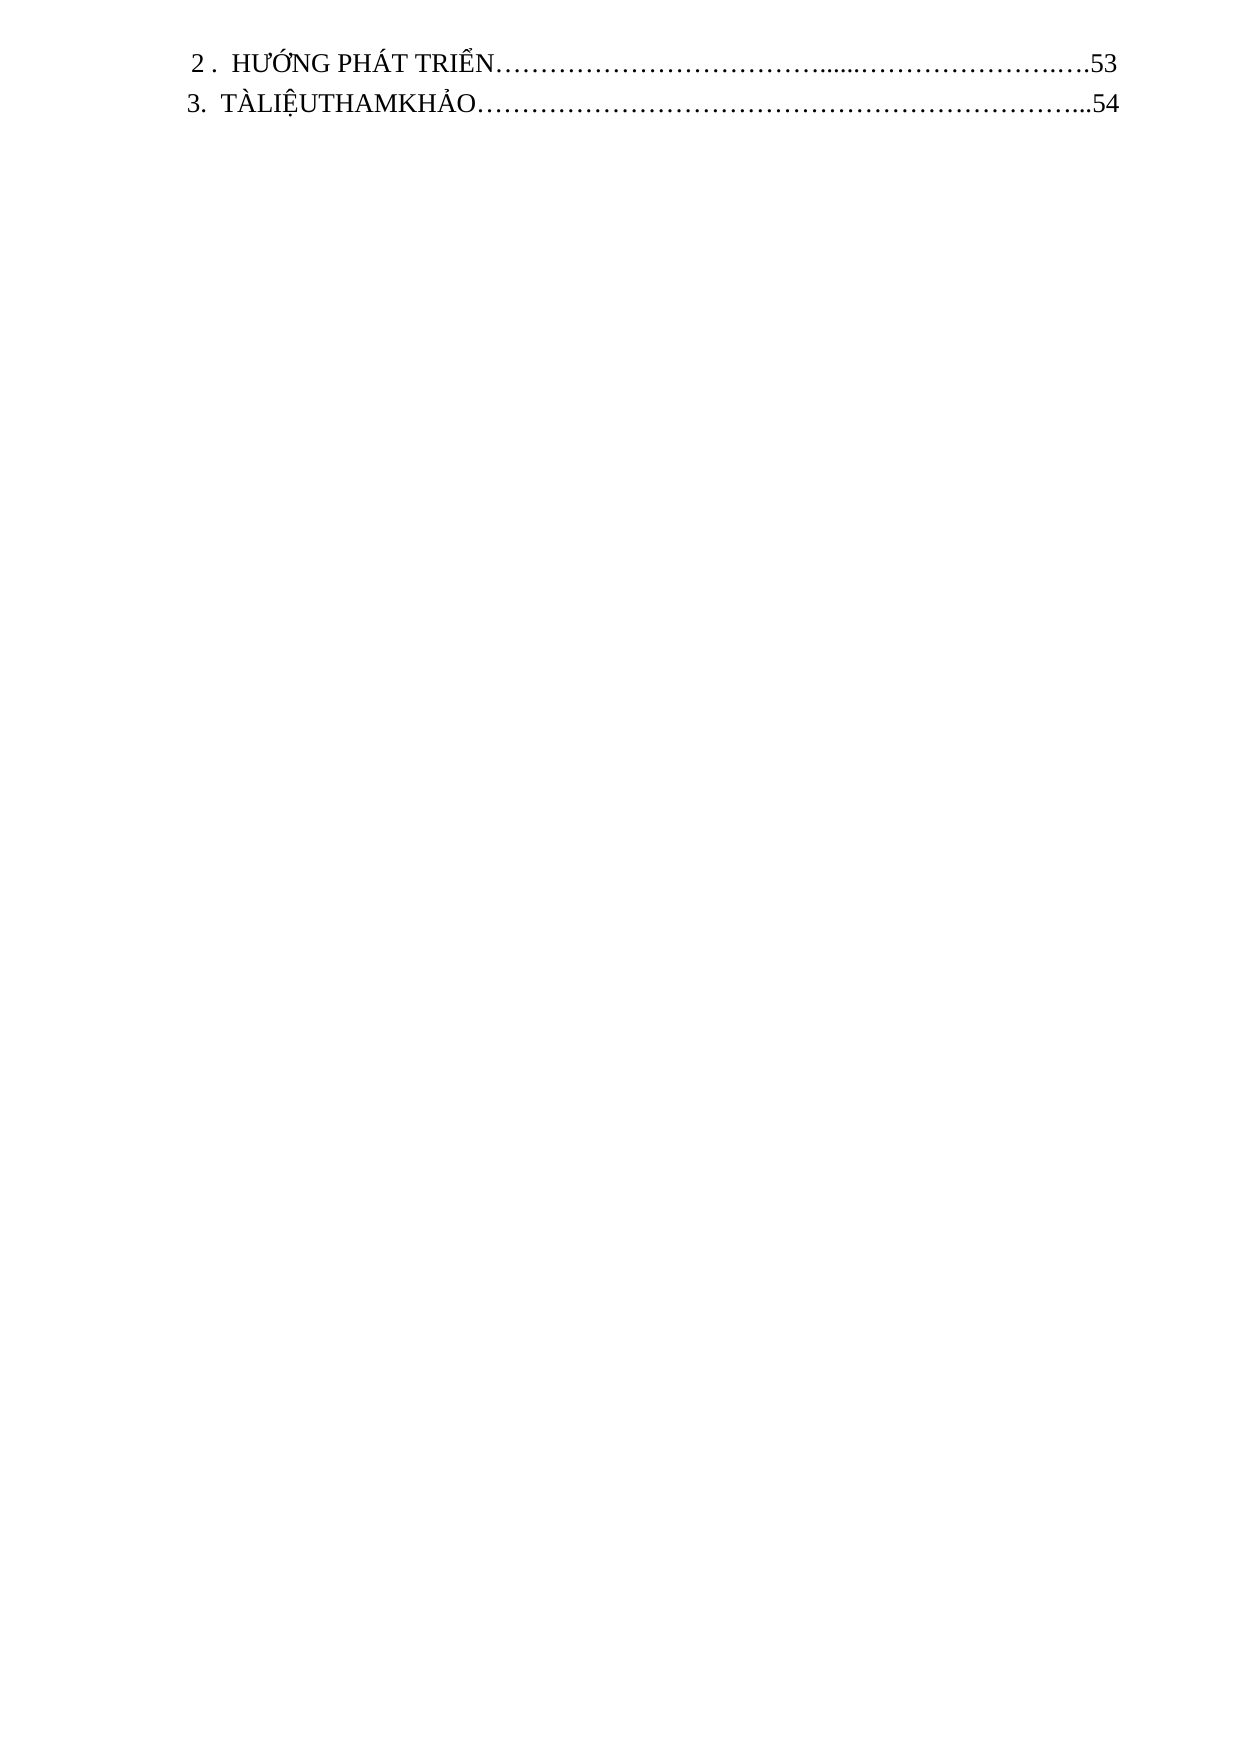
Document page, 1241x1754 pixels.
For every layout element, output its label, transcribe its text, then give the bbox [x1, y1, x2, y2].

text 3. TÀLIỆUTHAMKHẢO…………………………………………………………...54 [187, 87, 1128, 118]
text 2 . HƯỚNG PHÁT TRIỂN………………………………......………………….….53 [177, 47, 1128, 78]
